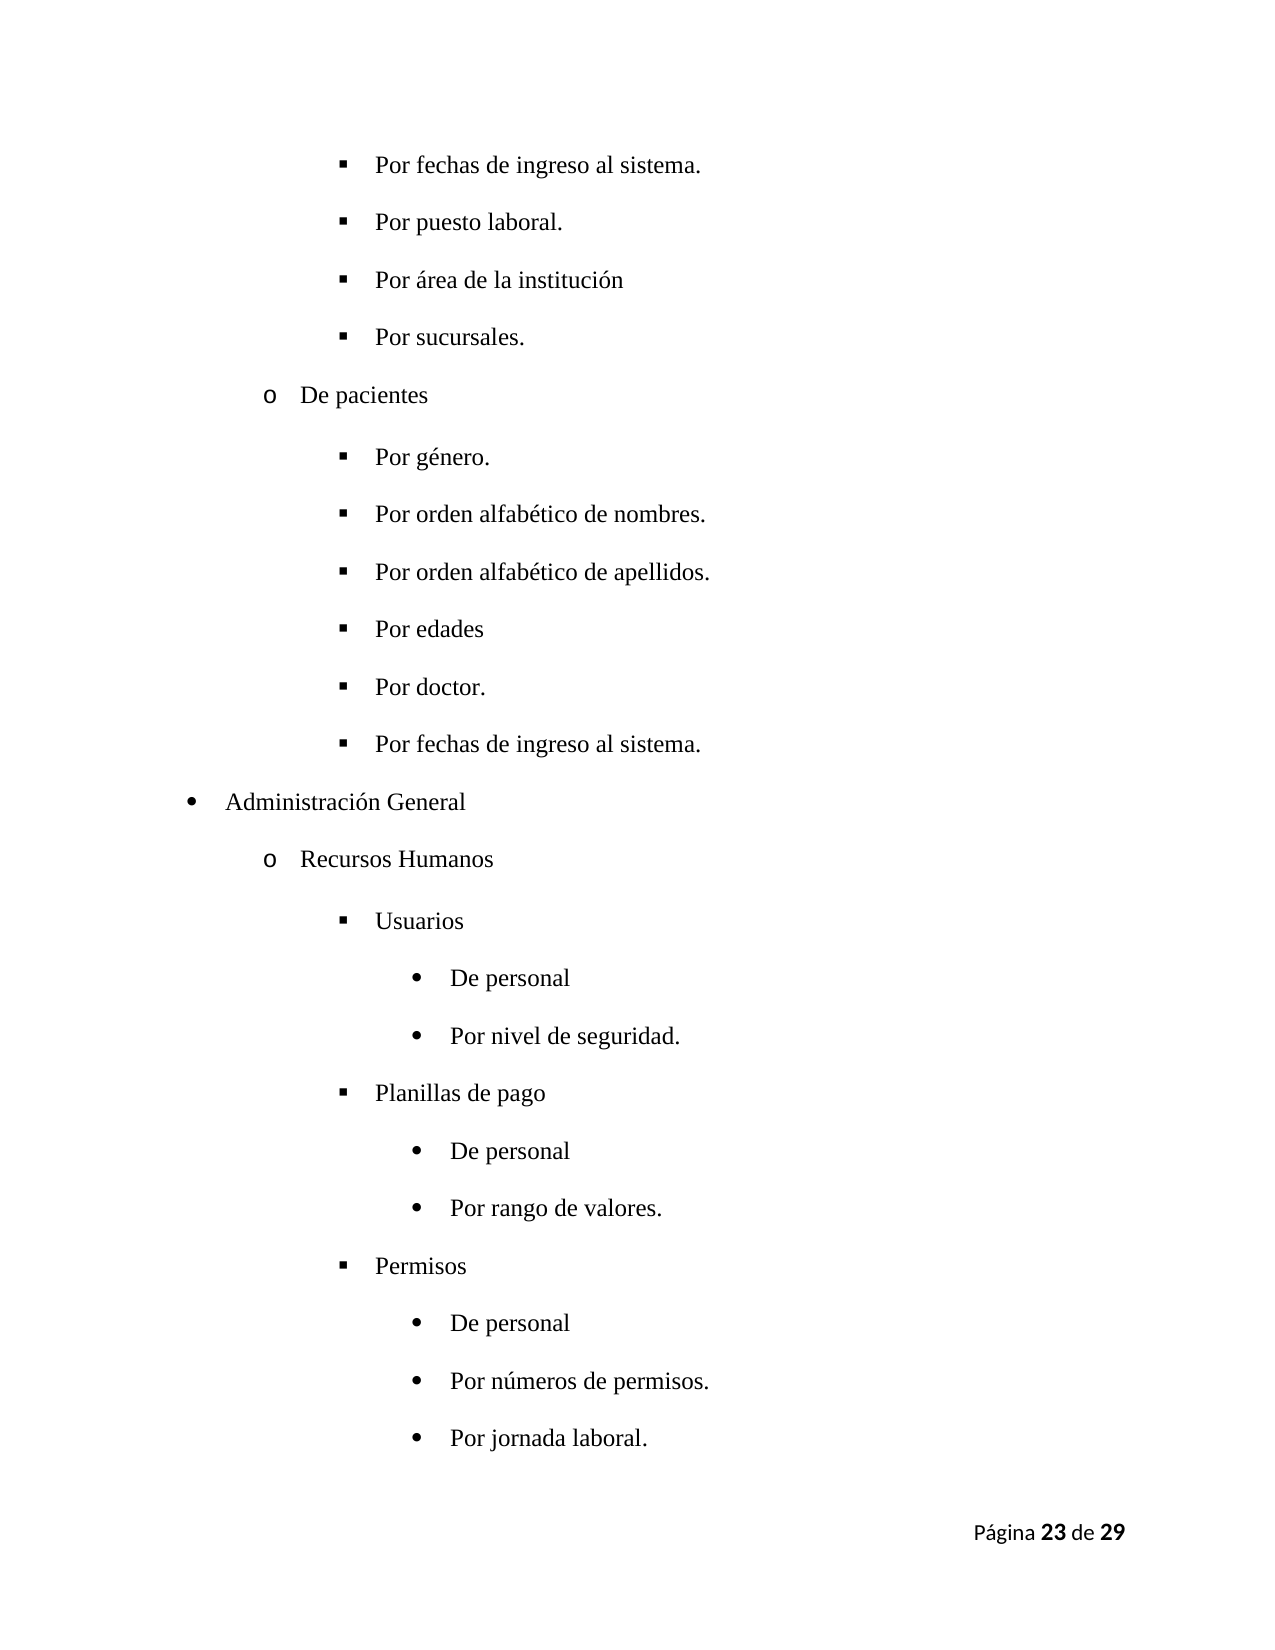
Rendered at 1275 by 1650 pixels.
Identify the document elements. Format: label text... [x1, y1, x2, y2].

list Planillas de pago [337, 1078, 1125, 1107]
list Por rango de valores. [412, 1193, 1125, 1222]
list Por fechas de ingreso al sistema. [337, 150, 1125, 179]
list Usuarios [337, 906, 1125, 934]
list Por puesto laboral. [337, 207, 1125, 236]
list Por género. [337, 442, 1125, 470]
list Administración General [187, 787, 1125, 815]
list Recursos Humanos [262, 844, 1125, 875]
list Por orden alfabético de nombres. [337, 499, 1125, 528]
list De personal [412, 963, 1125, 992]
list Por nivel de seguridad. [412, 1021, 1125, 1049]
list De pacientes [262, 380, 1125, 411]
list Por orden alfabético de apellidos. [337, 557, 1125, 585]
list De personal [412, 1308, 1125, 1337]
list Por sucursales. [337, 322, 1125, 351]
list Por fechas de ingreso al sistema. [337, 729, 1125, 758]
list Por doctor. [337, 672, 1125, 700]
list Por jornada laboral. [412, 1423, 1125, 1452]
list De personal [412, 1136, 1125, 1164]
list Por números de permisos. [412, 1366, 1125, 1394]
list Por edades [337, 614, 1125, 643]
list Permisos [337, 1251, 1125, 1279]
list Por área de la institución [337, 265, 1125, 294]
